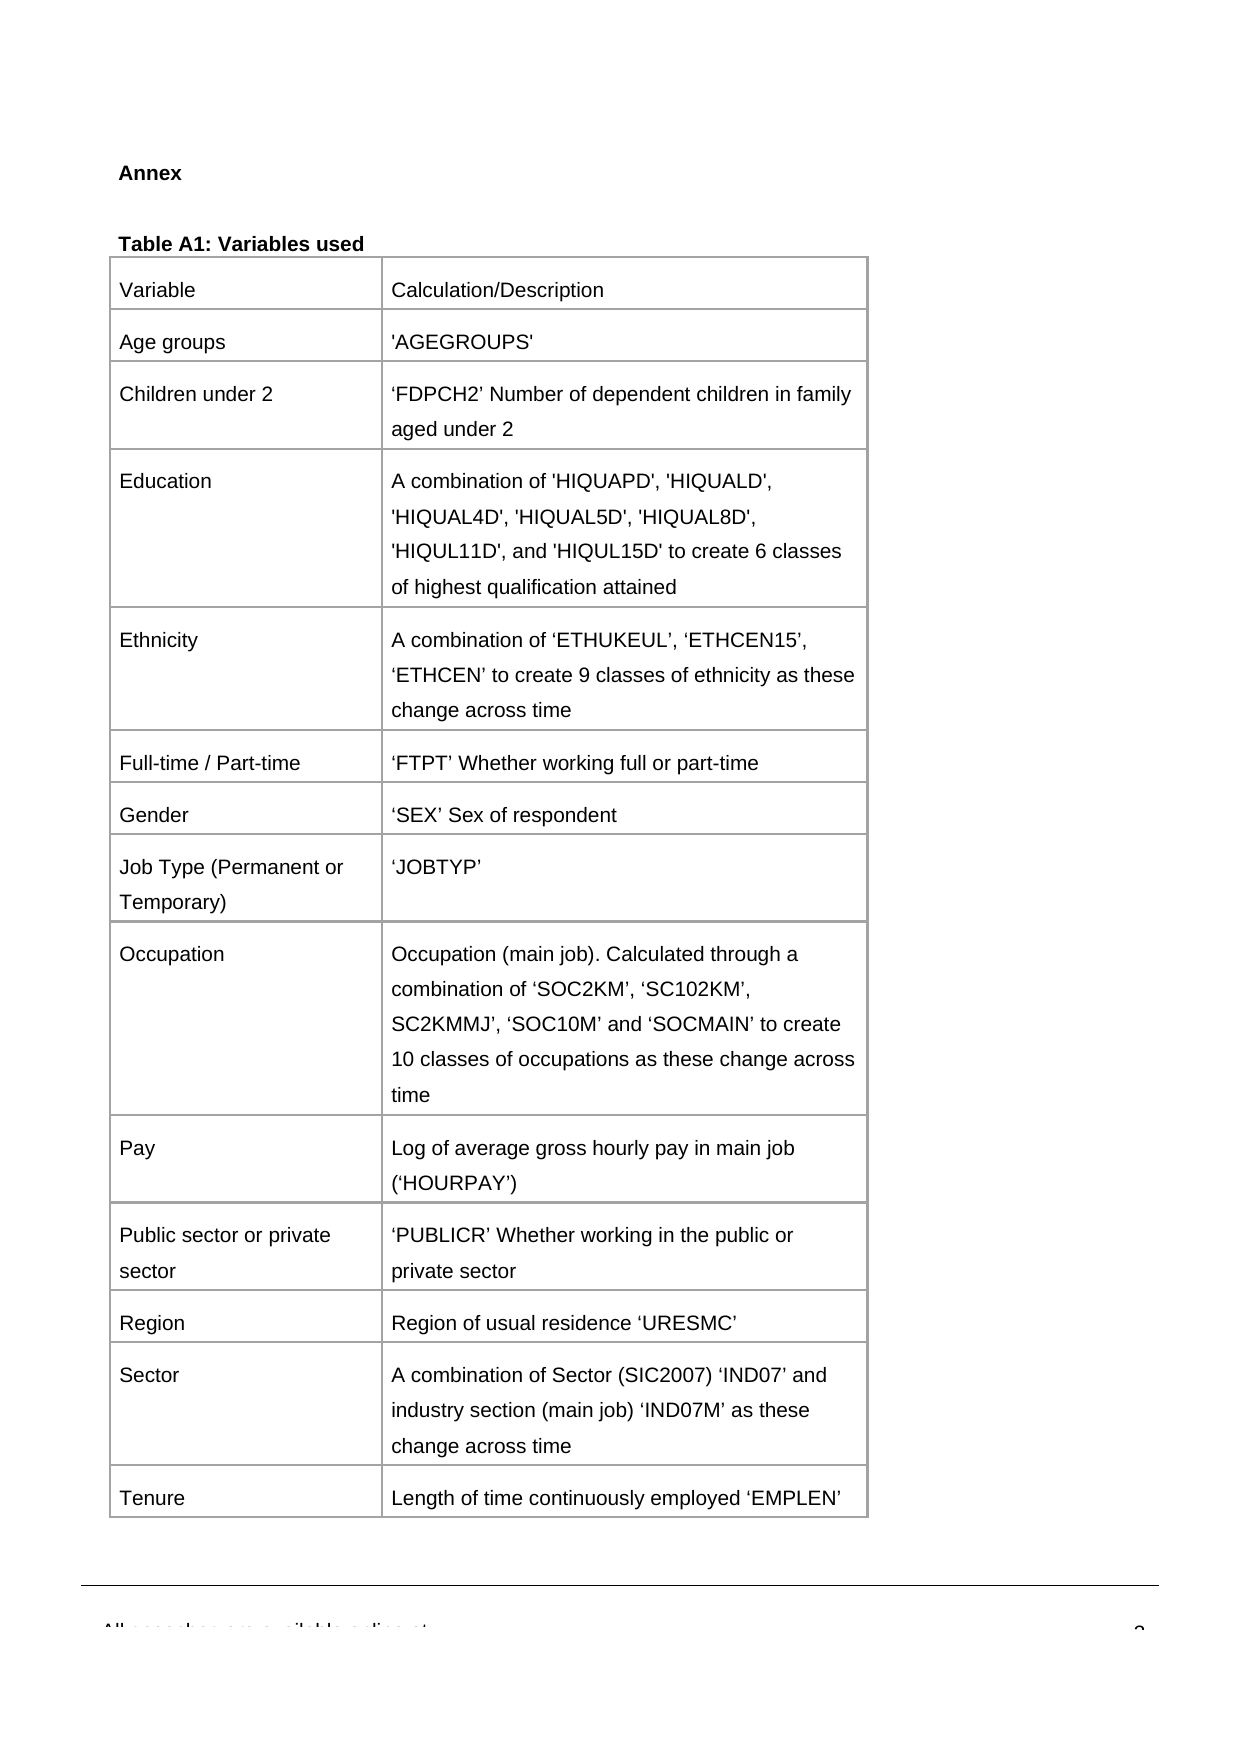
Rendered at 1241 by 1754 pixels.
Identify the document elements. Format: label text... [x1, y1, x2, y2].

table_cell Sector [111, 1343, 381, 1464]
table_cell 'AGEGROUPS' [383, 310, 866, 360]
table_cell Job Type (Permanent or Temporary) [111, 835, 381, 920]
table_cell A combination of 'HIQUAPD', 'HIQUALD', 'HIQUAL4D', 'HIQUAL5D', 'HIQUAL8D', 'HIQUL11D', and 'HIQUL15D' to create 6 classes of highest qualification attained [383, 450, 866, 606]
subtitle Annex [118, 161, 1142, 185]
table_cell Pay [111, 1116, 381, 1201]
table_header Variable [111, 258, 381, 308]
table_cell Tenure [111, 1466, 381, 1516]
text Table A1: Variables used [118, 232, 1142, 256]
table_cell ‘JOBTYP’ [383, 835, 866, 920]
table_cell Occupation [111, 923, 381, 1114]
table_cell Age groups [111, 310, 381, 360]
table_cell Full-time / Part-time [111, 731, 381, 781]
table_cell Log of average gross hourly pay in main job (‘HOURPAY’) [383, 1116, 866, 1201]
table_cell A combination of Sector (SIC2007) ‘IND07’ and industry section (main job) ‘IND07M’ as these change across time [383, 1343, 866, 1464]
table_cell ‘FDPCH2’ Number of dependent children in family aged under 2 [383, 362, 866, 448]
table_cell Region [111, 1291, 381, 1341]
table_cell ‘FTPT’ Whether working full or part-time [383, 731, 866, 781]
table_cell Ethnicity [111, 608, 381, 729]
table_cell Education [111, 450, 381, 606]
table_cell Gender [111, 783, 381, 833]
table_header Calculation/Description [383, 258, 866, 308]
table_cell Length of time continuously employed ‘EMPLEN’ [383, 1466, 866, 1516]
table_cell Children under 2 [111, 362, 381, 448]
table_cell Public sector or private sector [111, 1204, 381, 1289]
table_cell A combination of ‘ETHUKEUL’, ‘ETHCEN15’, ‘ETHCEN’ to create 9 classes of ethnicity as these change across time [383, 608, 866, 729]
table_cell ‘SEX’ Sex of respondent [383, 783, 866, 833]
table_cell Region of usual residence ‘URESMC’ [383, 1291, 866, 1341]
table_cell Occupation (main job). Calculated through a combination of ‘SOC2KM’, ‘SC102KM’, SC2KMMJ’, ‘SOC10M’ and ‘SOCMAIN’ to create 10 classes of occupations as these change across time [383, 923, 866, 1114]
table_cell ‘PUBLICR’ Whether working in the public or private sector [383, 1204, 866, 1289]
